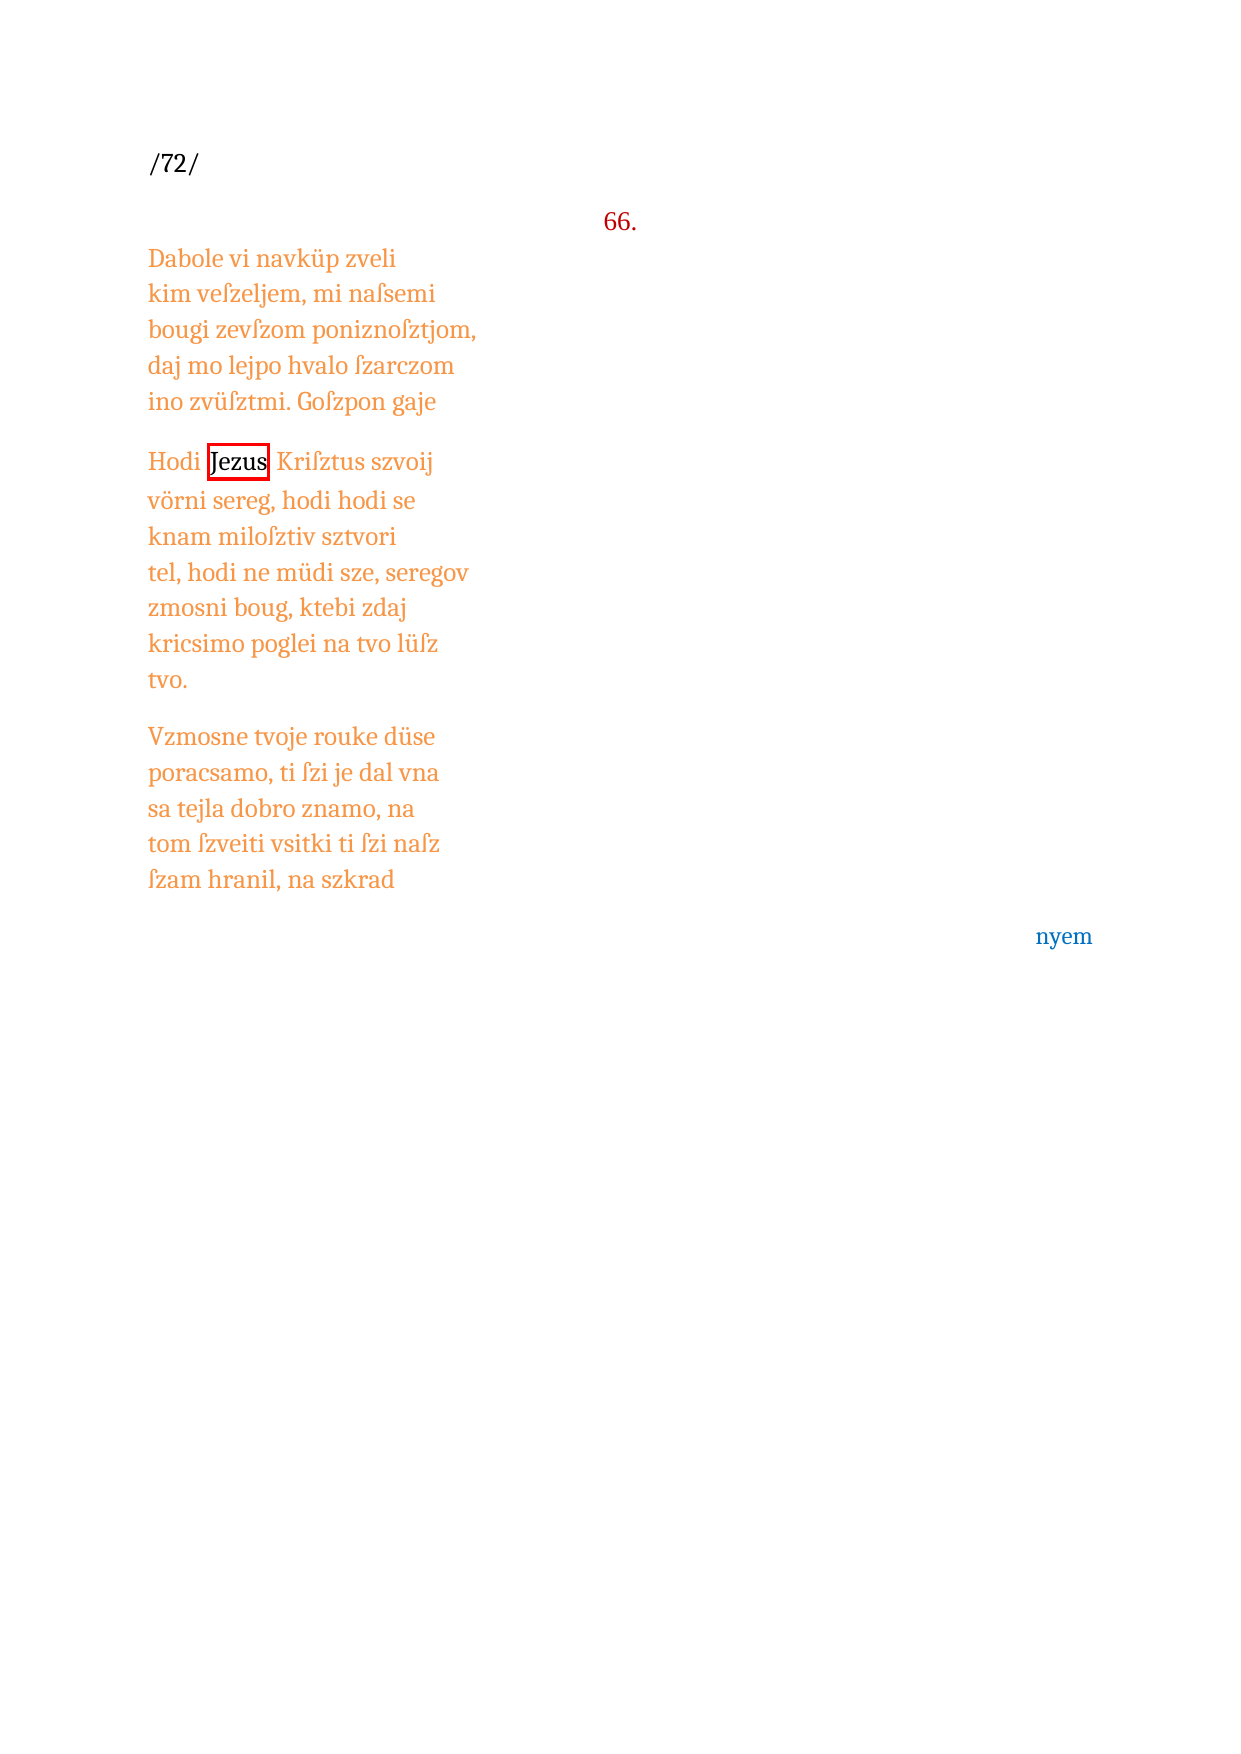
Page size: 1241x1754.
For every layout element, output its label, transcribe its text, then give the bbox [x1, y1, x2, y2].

text Hodi Jezus Kriſztus szvoij vörni sereg, hodi hodi se knam miloſztiv sztvori tel, hodi ne müdi sze, seregov zmosni boug, ktebi zdaj kricsimo poglei na tvo lüſz tvo. [148, 443, 1093, 695]
text 66. [148, 205, 1093, 236]
text /72/ [148, 148, 1093, 179]
text Vzmosne tvoje rouke düse poracsamo, ti ſzi je dal vna sa tejla dobro znamo, na tom ſzveiti vsitki ti ſzi naſz ſzam hranil, na szkrad [148, 721, 1093, 895]
text Dabole vi navküp zveli kim veſzeljem, mi naſsemi bougi zevſzom poniznoſztjom, daj mo lejpo hvalo ſzarczom ino zvüſztmi. Goſzpon gaje [148, 243, 1093, 417]
text nyem [148, 922, 1093, 951]
